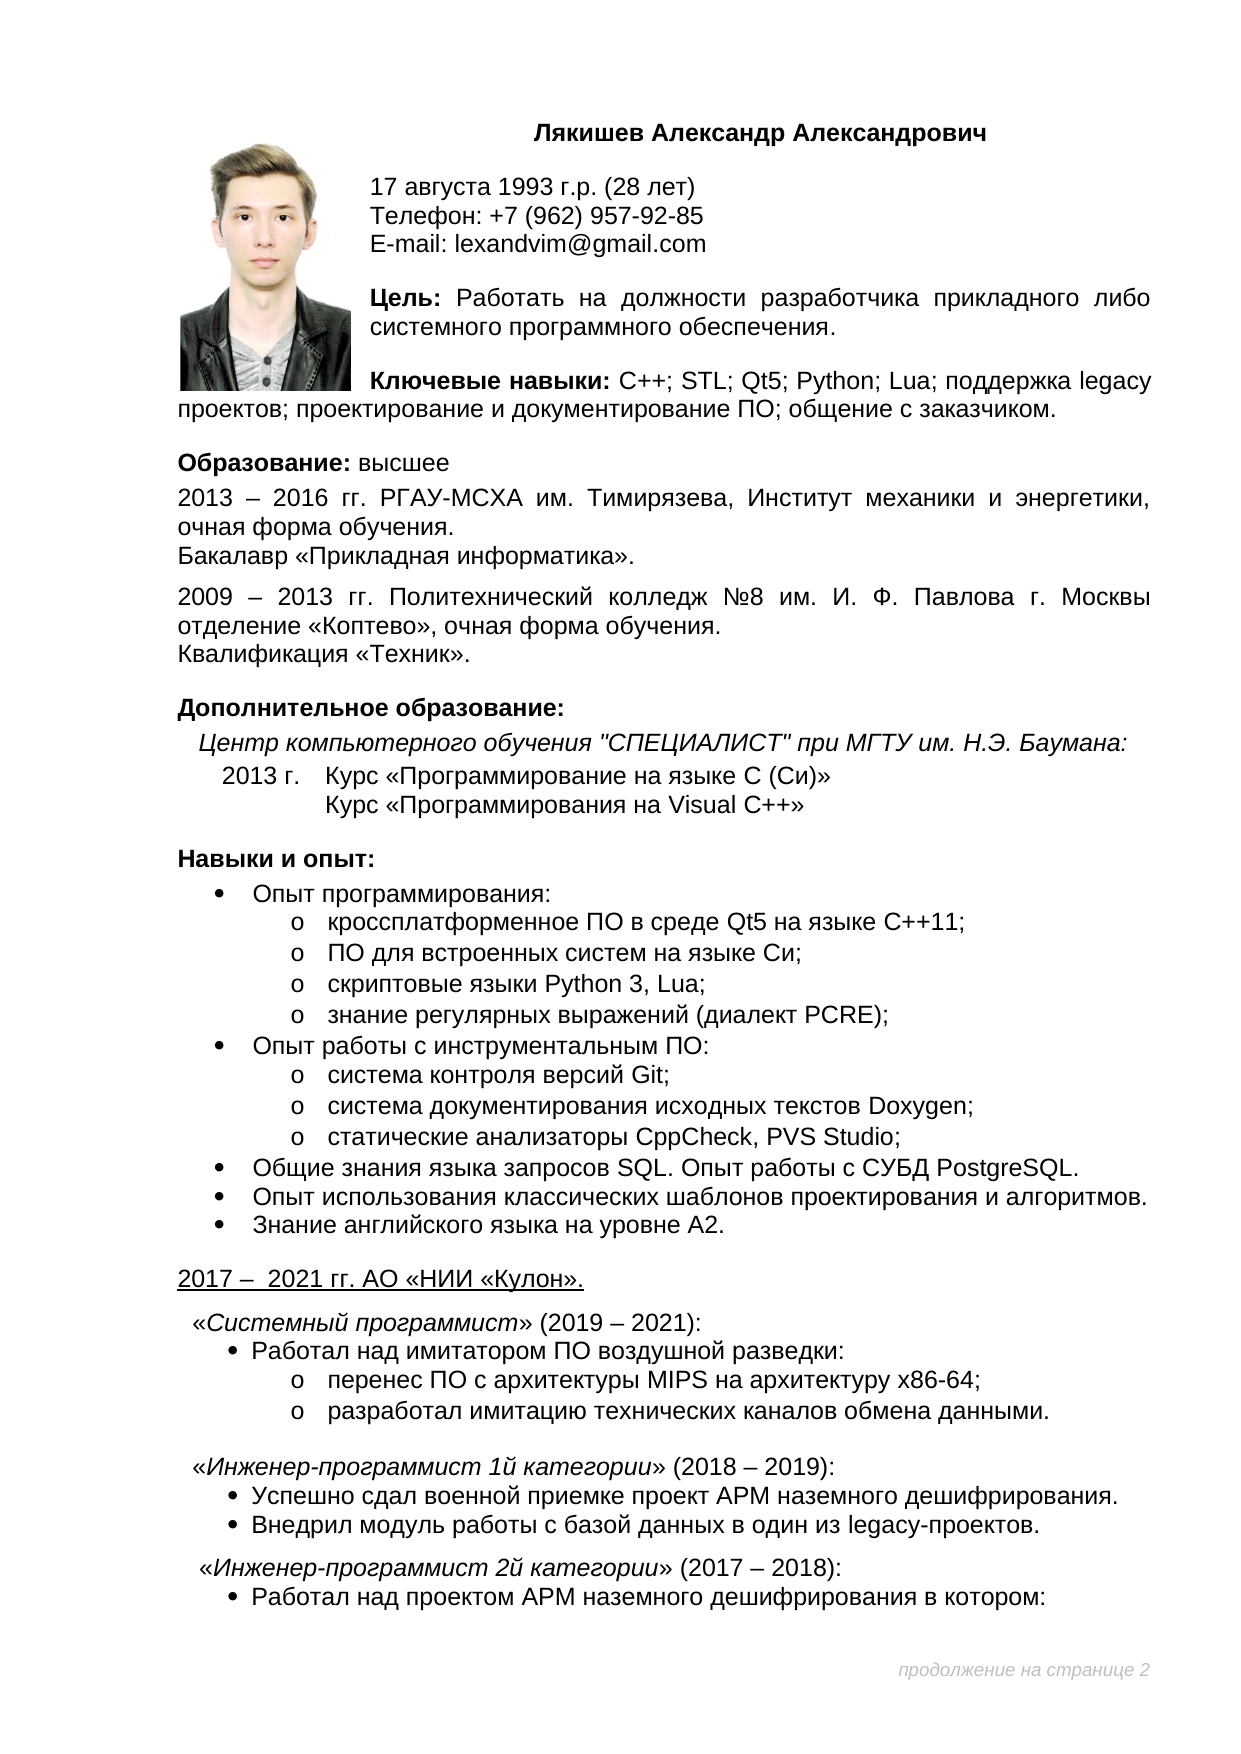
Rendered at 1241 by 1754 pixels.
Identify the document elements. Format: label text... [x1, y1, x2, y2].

text Цель: Работать на должности разработчика прикладного либо системного программного обеспечения. [351, 283, 1152, 341]
text «Системный программист» (2019 – 2021): [177, 1307, 1152, 1336]
title Опыт программирования: [215, 878, 1152, 907]
text Квалификация «Техник». [177, 639, 1152, 668]
title Общие знания языка запросов SQL. Опыт работы с СУБД PostgreSQL. [215, 1153, 1152, 1182]
text Центр компьютерного обучения "СПЕЦИАЛИСТ" при МГТУ им. Н.Э. Баумана: [177, 728, 1152, 757]
text Бакалавр «Прикладная информатика». [177, 541, 1152, 569]
list Внедрил модуль работы с базой данных в один из legacy-проектов. [177, 1509, 1152, 1538]
title система документирования исходных текстов Doxygen; [290, 1091, 1152, 1122]
list Работал над имитатором ПО воздушной разведки: [177, 1336, 1152, 1365]
text 2013 г. Курс «Программирование на языке C (Си)» [222, 761, 1152, 790]
list перенес ПО с архитектуры MIPS на архитектуру x86-64; [290, 1365, 1152, 1396]
list Успешно сдал военной приемке проект АРМ наземного дешифрирования. [177, 1481, 1152, 1509]
text Курс «Программирования на Visual C++» [266, 790, 1152, 818]
subtitle Лякишев Александр Александрович [177, 118, 1152, 147]
title Опыт использования классических шаблонов проектирования и алгоритмов. [215, 1182, 1152, 1211]
text «Инженер-программист 1й категории» (2018 – 2019): [177, 1452, 1152, 1481]
title система контроля версий Git; [290, 1060, 1152, 1091]
title скриптовые языки Python 3, Lua; [290, 969, 1152, 1000]
subtitle Образование: высшее [177, 448, 1152, 477]
title статические анализаторы CppCheck, PVS Studio; [290, 1122, 1152, 1153]
title Опыт работы с инструментальным ПО: [215, 1031, 1152, 1060]
subtitle Дополнительное образование: [177, 693, 1152, 722]
list разработал имитацию технических каналов обмена данными. [290, 1396, 1152, 1427]
text 2013 – 2016 гг. РГАУ-МСХА им. Тимирязева, Институт механики и энергетики, очная форма обучения. [177, 483, 1152, 541]
title ПО для встроенных систем на языке Си; [290, 938, 1152, 969]
list знание регулярных выражений (диалект PCRE); [290, 1000, 1152, 1031]
picture [178, 122, 351, 388]
title Знание английского языка на уровне А2. [215, 1211, 1152, 1239]
title кроссплатформенное ПО в среде Qt5 на языке C++11; [290, 907, 1152, 938]
subtitle Ключевые навыки: C++; STL; Qt5; Python; Lua; поддержка legacy проектов; проектирование и документирование ПО; общение с заказчиком. [177, 366, 1152, 423]
text 2009 – 2013 гг. Политехнический колледж №8 им. И. Ф. Павлова г. Москвы отделение «Коптево», очная форма обучения. [177, 582, 1152, 639]
text 2017 – 2021 гг. АО «НИИ «Кулон». [177, 1264, 1152, 1293]
list Работал над проектом АРМ наземного дешифрирования в котором: [177, 1582, 1152, 1610]
subtitle Навыки и опыт: [177, 843, 1152, 872]
text «Инженер-программист 2й категории» (2017 – 2018): [177, 1553, 1152, 1582]
text E-mail: lexandvim@gmail.com [351, 229, 1152, 258]
text Телефон: +7 (962) 957-92-85 [351, 201, 1152, 229]
text 17 августа 1993 г.р. (28 лет) [351, 172, 1152, 201]
